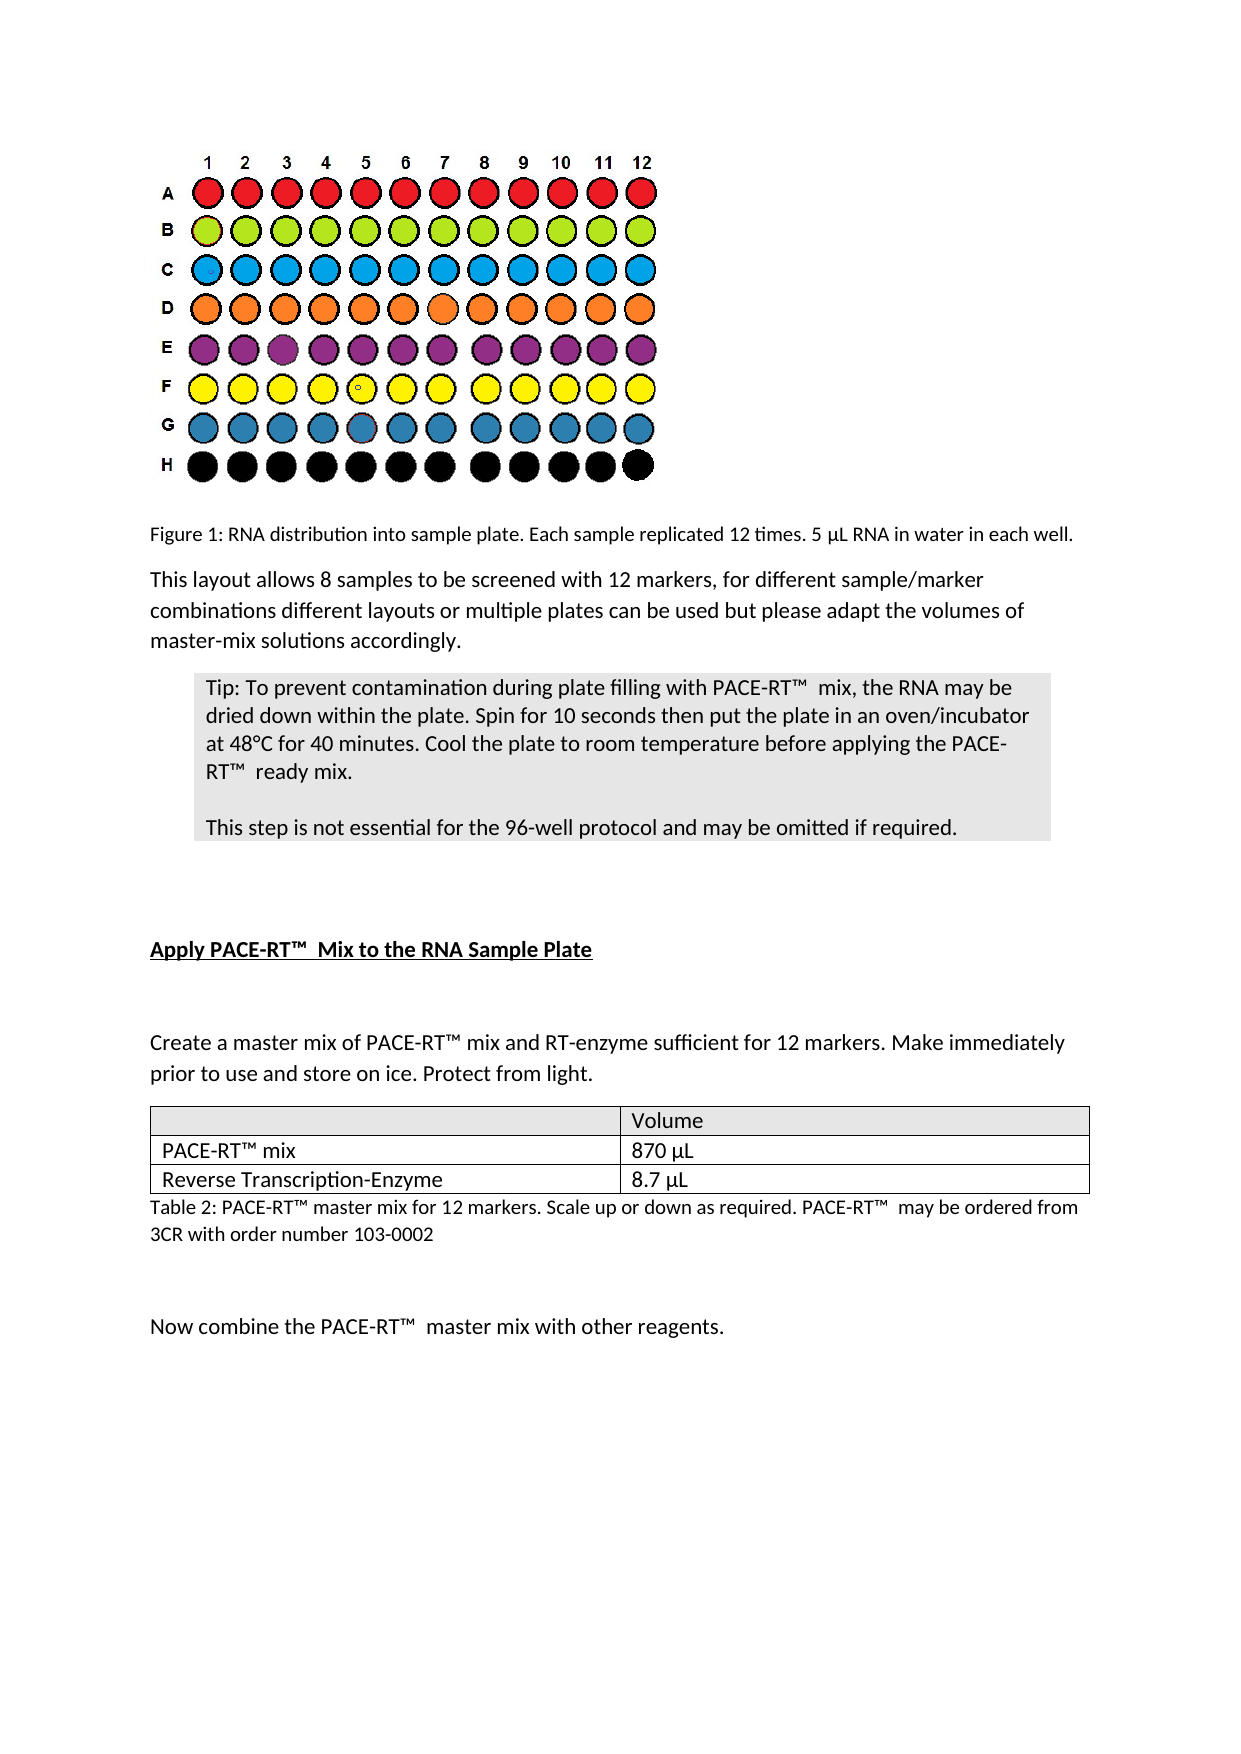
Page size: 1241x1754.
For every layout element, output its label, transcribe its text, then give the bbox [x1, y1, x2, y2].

text Now combine the PACE-RT™ master mix with other reagents. [150, 1312, 1090, 1340]
table_header Volume [621, 1107, 1089, 1135]
text Create a master mix of PACE-RT™ mix and RT-enzyme sufficient for 12 markers. Make immediately prior to use and store on ice. Protect from light. [150, 1028, 1090, 1087]
table_cell 8.7 µL [621, 1165, 1089, 1193]
table_cell PACE-RT™ mix [151, 1136, 620, 1164]
text Table 2: PACE-RT™ master mix for 12 markers. Scale up or down as required. PACE-RT™ may be ordered from 3CR with order number 103-0002 [150, 1194, 1090, 1247]
table_cell Reverse Transcription-Enzyme [151, 1165, 620, 1193]
table_header [151, 1107, 620, 1135]
table_cell 870 µL [621, 1136, 1089, 1164]
text Apply PACE-RT™ Mix to the RNA Sample Plate [150, 935, 1090, 963]
table_header Tip: To prevent contamination during plate filling with PACE-RT™ mix, the RNA may be dried down within the plate. Spin for 10 seconds then put the plate in an oven/incubator at 48°C for 40 minutes. Cool the plate to room temperature before applying the PACE-RT™ ready mix. This step is not essential for the 96-well protocol and may be omitted if required. [194, 673, 1051, 841]
picture [150, 150, 674, 503]
text This layout allows 8 samples to be screened with 12 markers, for different sample/marker combinations different layouts or multiple plates can be used but please adapt the volumes of master-mix solutions accordingly. [150, 566, 1090, 654]
text Figure 1: RNA distribution into sample plate. Each sample replicated 12 times. 5 µL RNA in water in each well. [150, 522, 1090, 547]
